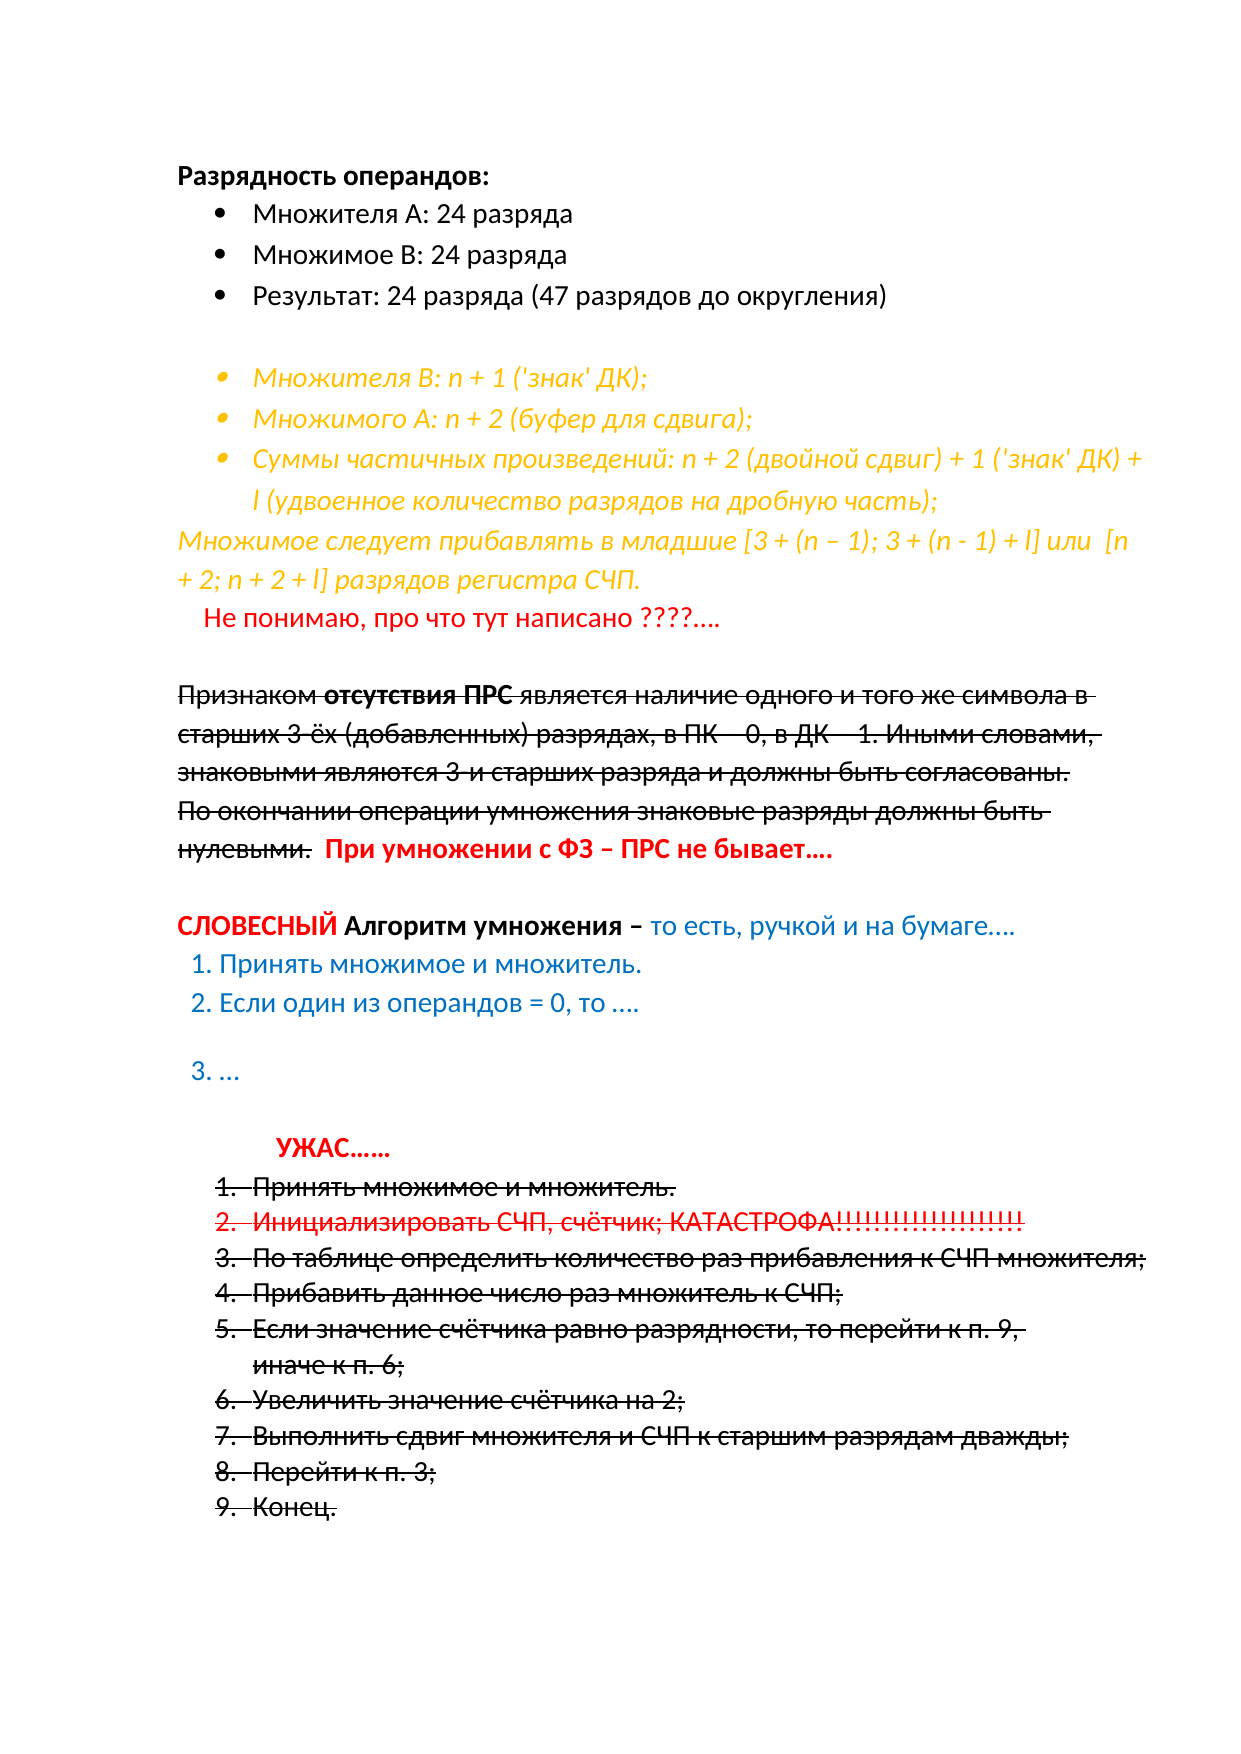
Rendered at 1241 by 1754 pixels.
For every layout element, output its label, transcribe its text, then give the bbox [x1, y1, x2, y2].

list Множимое B: 24 разряда [215, 236, 1152, 272]
list Множимого A: n + 2 (буфер для сдвига); [215, 400, 1152, 435]
text 1. Принять множимое и множитель. [177, 945, 1152, 981]
list Инициализировать СЧП, счётчик; КАТАСТРОФА!!!!!!!!!!!!!!!!!!!! [215, 1203, 1152, 1239]
text 2. Если один из операндов = 0, то …. [177, 984, 1152, 1019]
list Если значение счётчика равно разрядности, то перейти к п. 9, иначе к п. 6; [215, 1310, 1152, 1381]
list Конец. [215, 1488, 1152, 1524]
text Разрядность операндов: [177, 157, 1152, 192]
text Признаком отсутствия ПРС является наличие одного и того же символа в старших 3-ёх (добавленных) разрядах, в ПК – 0, в ДК – 1. Иными словами, знаковыми являются 3-и старших разряда и должны быть согласованы. По окончании операции умножения знаковые разряды должны быть нулевыми. При умножении с ФЗ – ПРС не бывает…. [177, 676, 1152, 866]
text СЛОВЕСНЫЙ Алгоритм умножения – то есть, ручкой и на бумаге…. [177, 907, 1152, 942]
text Множимое следует прибавлять в младшие [3 + (n – 1); 3 + (n - 1) + l] или [n + 2; n + 2 + l] разрядов регистра СЧП. [177, 522, 1152, 597]
list Принять множимое и множитель. [215, 1168, 1152, 1203]
list Множителя B: n + 1 ('знак' ДК); [215, 359, 1152, 394]
list Увеличить значение счётчика на 2; [215, 1381, 1152, 1417]
text УЖАС…… [177, 1129, 1152, 1165]
list Множителя А: 24 разряда [215, 195, 1152, 231]
list Перейти к п. 3; [215, 1453, 1152, 1488]
list По таблице определить количество раз прибавления к СЧП множителя; [215, 1239, 1152, 1274]
text 3. … [177, 1052, 1152, 1088]
list Результат: 24 разряда (47 разрядов до округления) [215, 277, 1152, 312]
list Выполнить сдвиг множителя и СЧП к старшим разрядам дважды; [215, 1417, 1152, 1453]
list Суммы частичных произведений: n + 2 (двойной сдвиг) + 1 ('знак' ДК) + l (удвоенное количество разрядов на дробную часть); [215, 441, 1152, 517]
list Прибавить данное число раз множитель к СЧП; [215, 1274, 1152, 1310]
text Не понимаю, про что тут написано ????…. [177, 599, 1152, 635]
